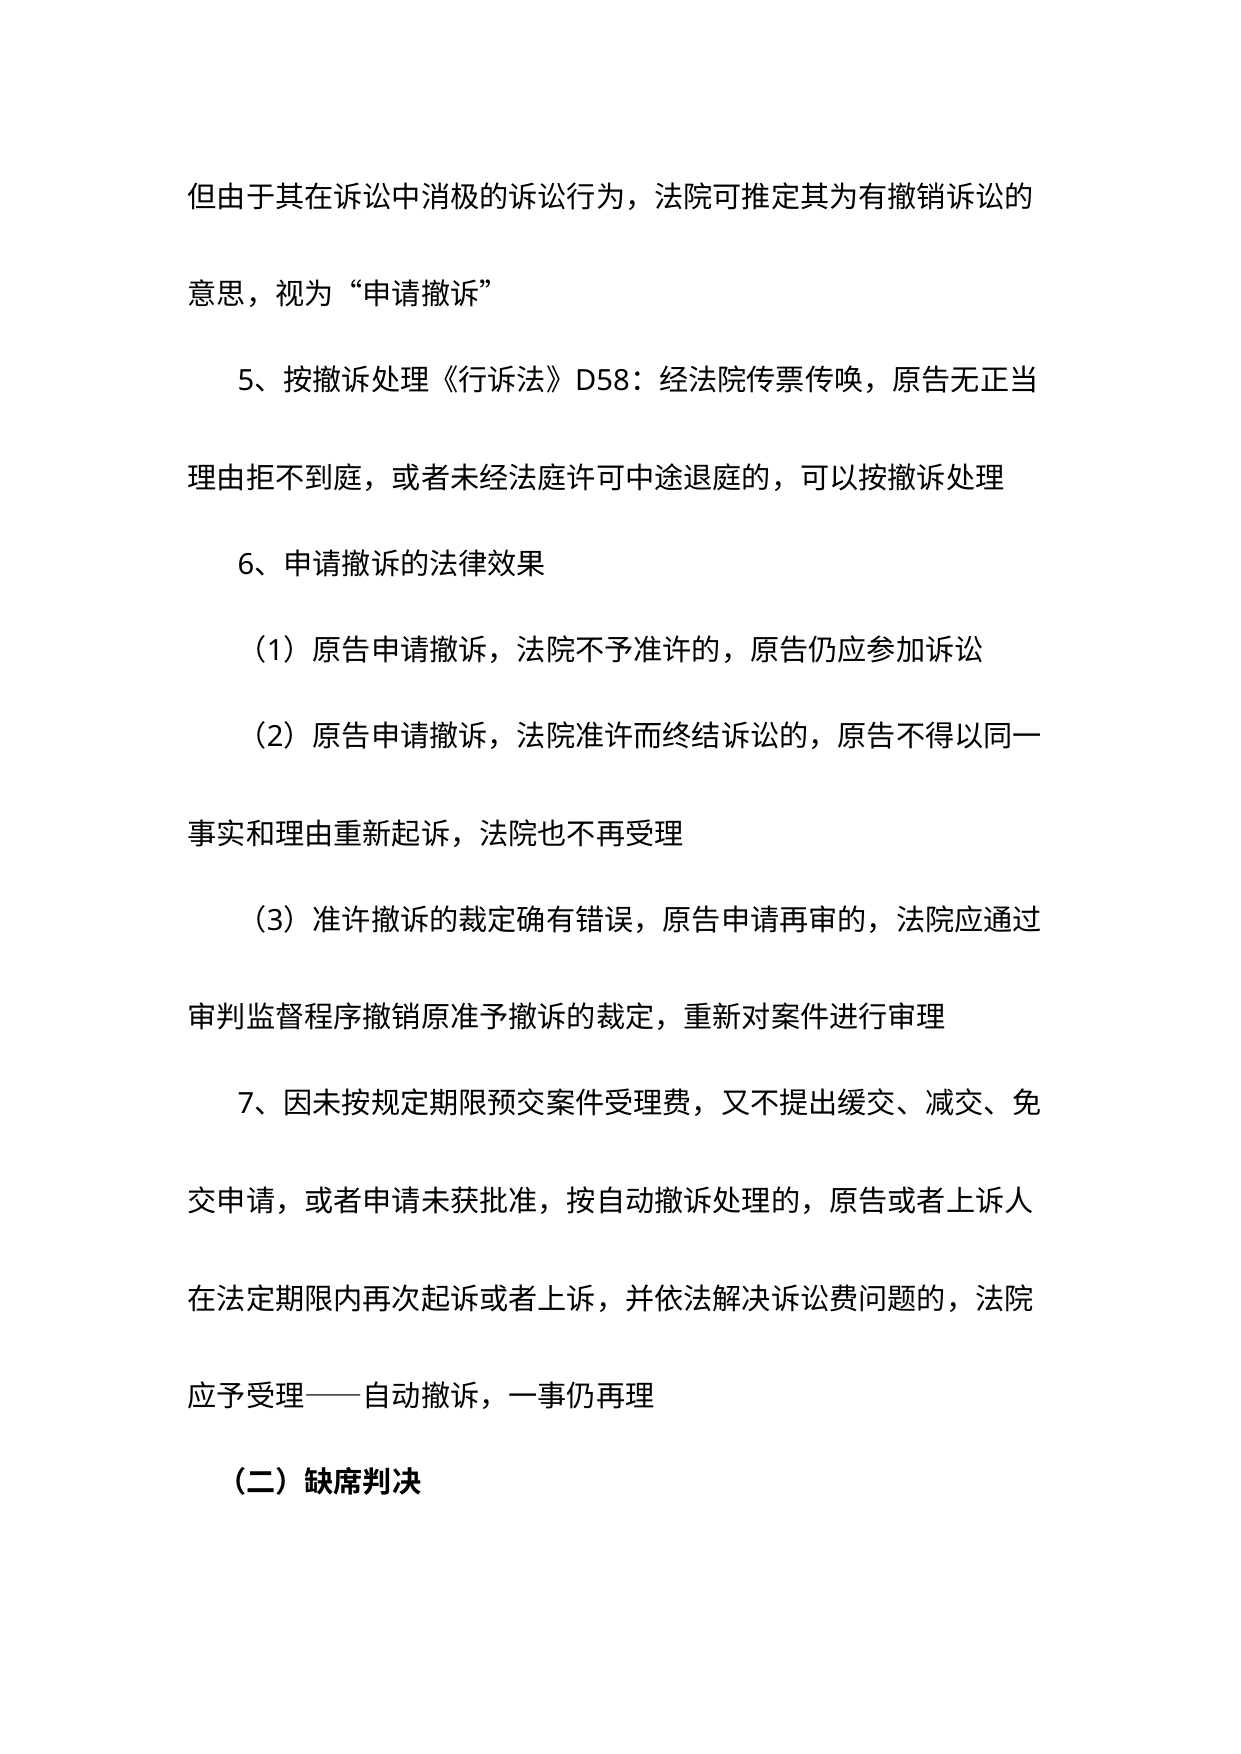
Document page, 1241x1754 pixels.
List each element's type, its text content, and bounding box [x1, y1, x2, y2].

text （1）原告申请撤诉，法院不予准许的，原告仍应参加诉讼 [187, 615, 1053, 680]
text （二）缺席判决 [187, 1447, 1053, 1512]
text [187, 162, 1053, 324]
text （3）准许撤诉的裁定确有错误，原告申请再审的，法院应通过审判监督程序撤销原准予撤诉的裁定，重新对案件进行审理 [187, 885, 1053, 1048]
text 5、按撤诉处理《行诉法》D58：经法院传票传唤，原告无正当理由拒不到庭，或者未经法庭许可中途退庭的，可以按撤诉处理 [187, 346, 1053, 508]
text 7、因未按规定期限预交案件受理费，又不提出缓交、减交、免交申请，或者申请未获批准，按自动撤诉处理的，原告或者上诉人在法定期限内再次起诉或者上诉，并依法解决诉讼费问题的，法院应予受理——自动撤诉，一事仍再理 [187, 1069, 1053, 1426]
text （2）原告申请撤诉，法院准许而终结诉讼的，原告不得以同一事实和理由重新起诉，法院也不再受理 [187, 702, 1053, 864]
text 6、申请撤诉的法律效果 [187, 529, 1053, 594]
